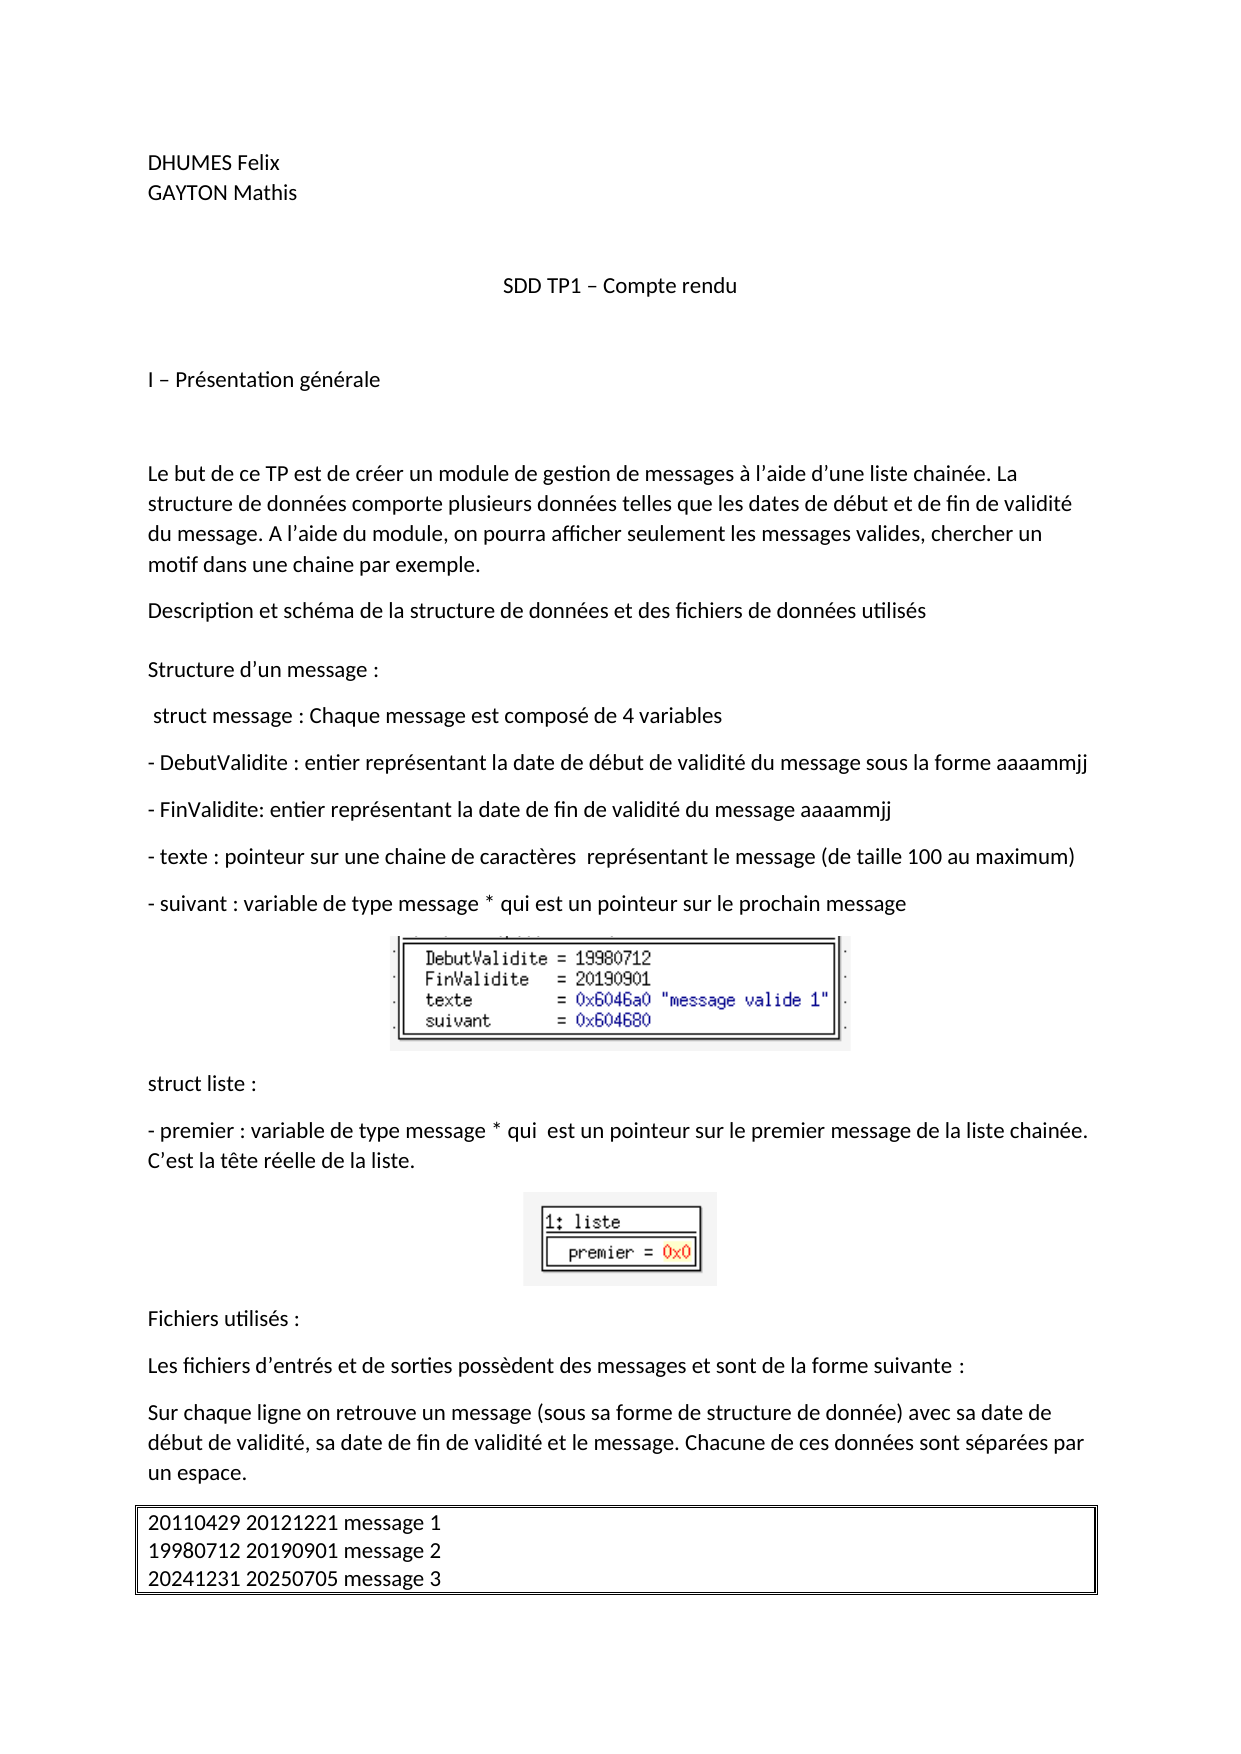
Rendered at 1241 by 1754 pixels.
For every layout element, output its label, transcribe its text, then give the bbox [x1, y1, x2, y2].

text - suivant : variable de type message * qui est un pointeur sur le prochain message [148, 889, 1093, 917]
text DHUMES Felix GAYTON Mathis [148, 148, 1093, 206]
text - DebutValidite : entier représentant la date de début de validité du message sous la forme aaaammjj [148, 748, 1093, 777]
text - FinValidite: entier représentant la date de fin de validité du message aaaammjj [148, 795, 1093, 823]
text Sur chaque ligne on retrouve un message (sous sa forme de structure de donnée) avec sa date de début de validité, sa date de fin de validité et le message. Chacune de ces données sont séparées par un espace. [148, 1398, 1093, 1486]
text Le but de ce TP est de créer un module de gestion de messages à l’aide d’une liste chainée. La structure de données comporte plusieurs données telles que les dates de début et de fin de validité du message. A l’aide du module, on pourra afficher seulement les messages valides, chercher un motif dans une chaine par exemple. [148, 459, 1093, 578]
picture [523, 1192, 717, 1286]
text Description et schéma de la structure de données et des fichiers de données utilisés Structure d’un message : [148, 597, 1093, 683]
table_header 20110429 20121221 message 1 19980712 20190901 message 2 20241231 20250705 message 3 [138, 1508, 1094, 1592]
text - premier : variable de type message * qui est un pointeur sur le premier message de la liste chainée. C’est la tête réelle de la liste. [148, 1116, 1093, 1174]
text I – Présentation générale [148, 365, 1093, 393]
picture [389, 936, 851, 1051]
text struct liste : [148, 1069, 1093, 1097]
text - texte : pointeur sur une chaine de caractères représentant le message (de taille 100 au maximum) [148, 842, 1093, 870]
text Les fichiers d’entrés et de sorties possèdent des messages et sont de la forme suivante : [148, 1351, 1093, 1379]
text Fichiers utilisés : [148, 1304, 1093, 1332]
text SDD TP1 – Compte rendu [148, 272, 1093, 299]
text struct message : Chaque message est composé de 4 variables [148, 702, 1093, 730]
